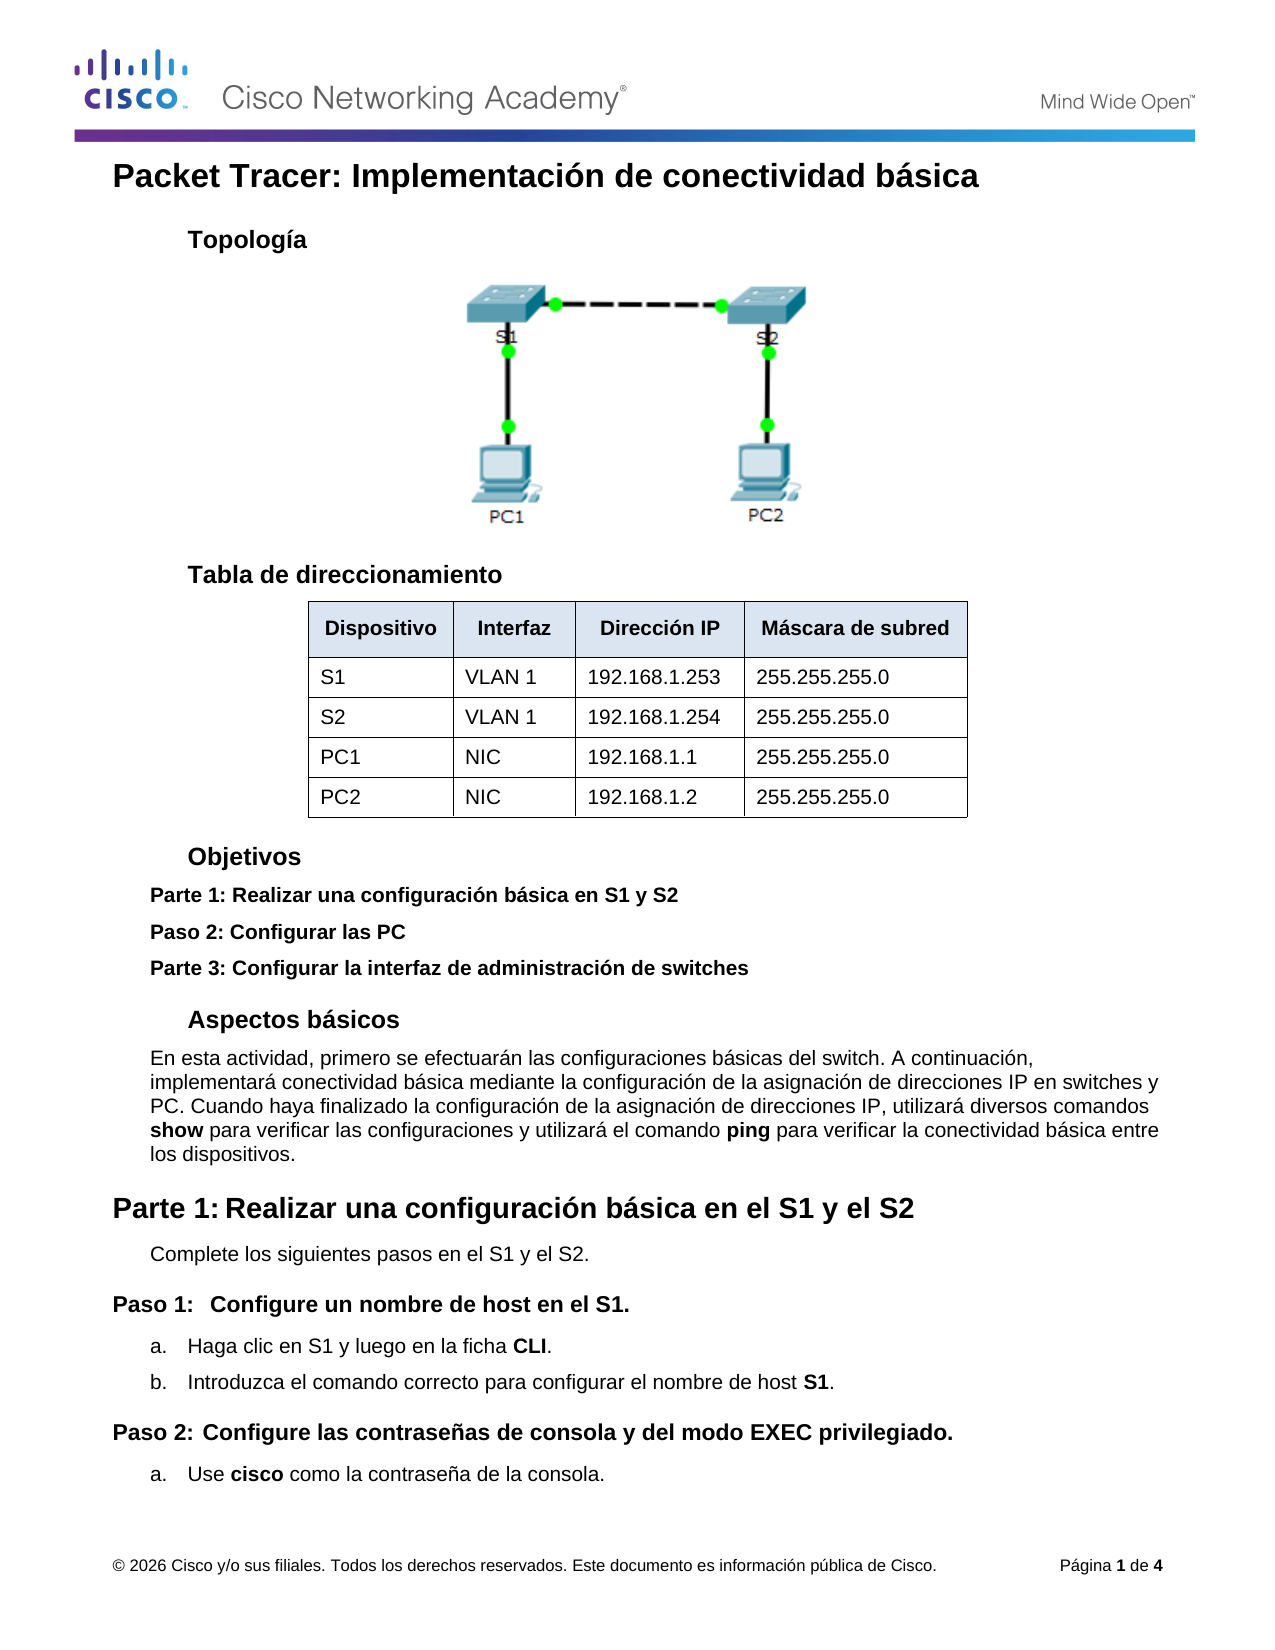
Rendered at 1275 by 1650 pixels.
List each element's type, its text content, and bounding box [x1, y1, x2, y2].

table_cell S2 [309, 698, 453, 737]
table_cell 192.168.1.2 [576, 778, 744, 816]
table_cell S1 [309, 658, 453, 697]
table_cell 255.255.255.0 [745, 658, 967, 697]
table_cell VLAN 1 [454, 698, 575, 737]
table_cell PC1 [309, 738, 453, 776]
text Paso 2: Configurar las PC [150, 919, 1162, 943]
table_header Dispositivo [309, 602, 453, 657]
table_header Interfaz [454, 602, 575, 657]
table_cell PC2 [309, 778, 453, 816]
text Use cisco como la contraseña de la consola. [150, 1462, 1162, 1486]
table_cell 255.255.255.0 [745, 738, 967, 776]
picture [0, 30, 1273, 142]
table_cell NIC [454, 778, 575, 816]
text Configure las contraseñas de consola y del modo EXEC privilegiado. [112, 1419, 1162, 1446]
picture [461, 279, 814, 531]
text Configure un nombre de host en el S1. [112, 1291, 1162, 1317]
table_cell 192.168.1.254 [576, 698, 744, 737]
table_cell NIC [454, 738, 575, 776]
table_cell 255.255.255.0 [745, 698, 967, 737]
table_cell VLAN 1 [454, 658, 575, 697]
title Packet Tracer: Implementación de conectividad básica [112, 156, 1162, 195]
table_cell 192.168.1.1 [576, 738, 744, 776]
text Haga clic en S1 y luego en la ficha CLI. [150, 1334, 1162, 1358]
text Objetivos [112, 842, 1162, 871]
table_header Máscara de subred [745, 602, 967, 657]
text En esta actividad, primero se efectuarán las configuraciones básicas del switch. A continuación, implementará conectividad básica mediante la configuración de la asignación de direcciones IP en switches y PC. Cuando haya finalizado la configuración de la asignación de direcciones IP, utilizará diversos comandos show para verificar las configuraciones y utilizará el comando ping para verificar la conectividad básica entre los dispositivos. [150, 1046, 1162, 1166]
table_cell 192.168.1.253 [576, 658, 744, 697]
text Introduzca el comando correcto para configurar el nombre de host S1. [150, 1370, 1162, 1394]
table_header Dirección IP [576, 602, 744, 657]
text Realizar una configuración básica en el S1 y el S2 [112, 1191, 1162, 1224]
table_cell 255.255.255.0 [745, 778, 967, 816]
text Aspectos básicos [112, 1005, 1162, 1034]
text Complete los siguientes pasos en el S1 y el S2. [150, 1242, 1162, 1266]
text Tabla de direccionamiento [112, 559, 1162, 588]
text Parte 3: Configurar la interfaz de administración de switches [150, 956, 1162, 980]
text Parte 1: Realizar una configuración básica en S1 y S2 [150, 883, 1162, 907]
text Topología [112, 225, 1162, 254]
